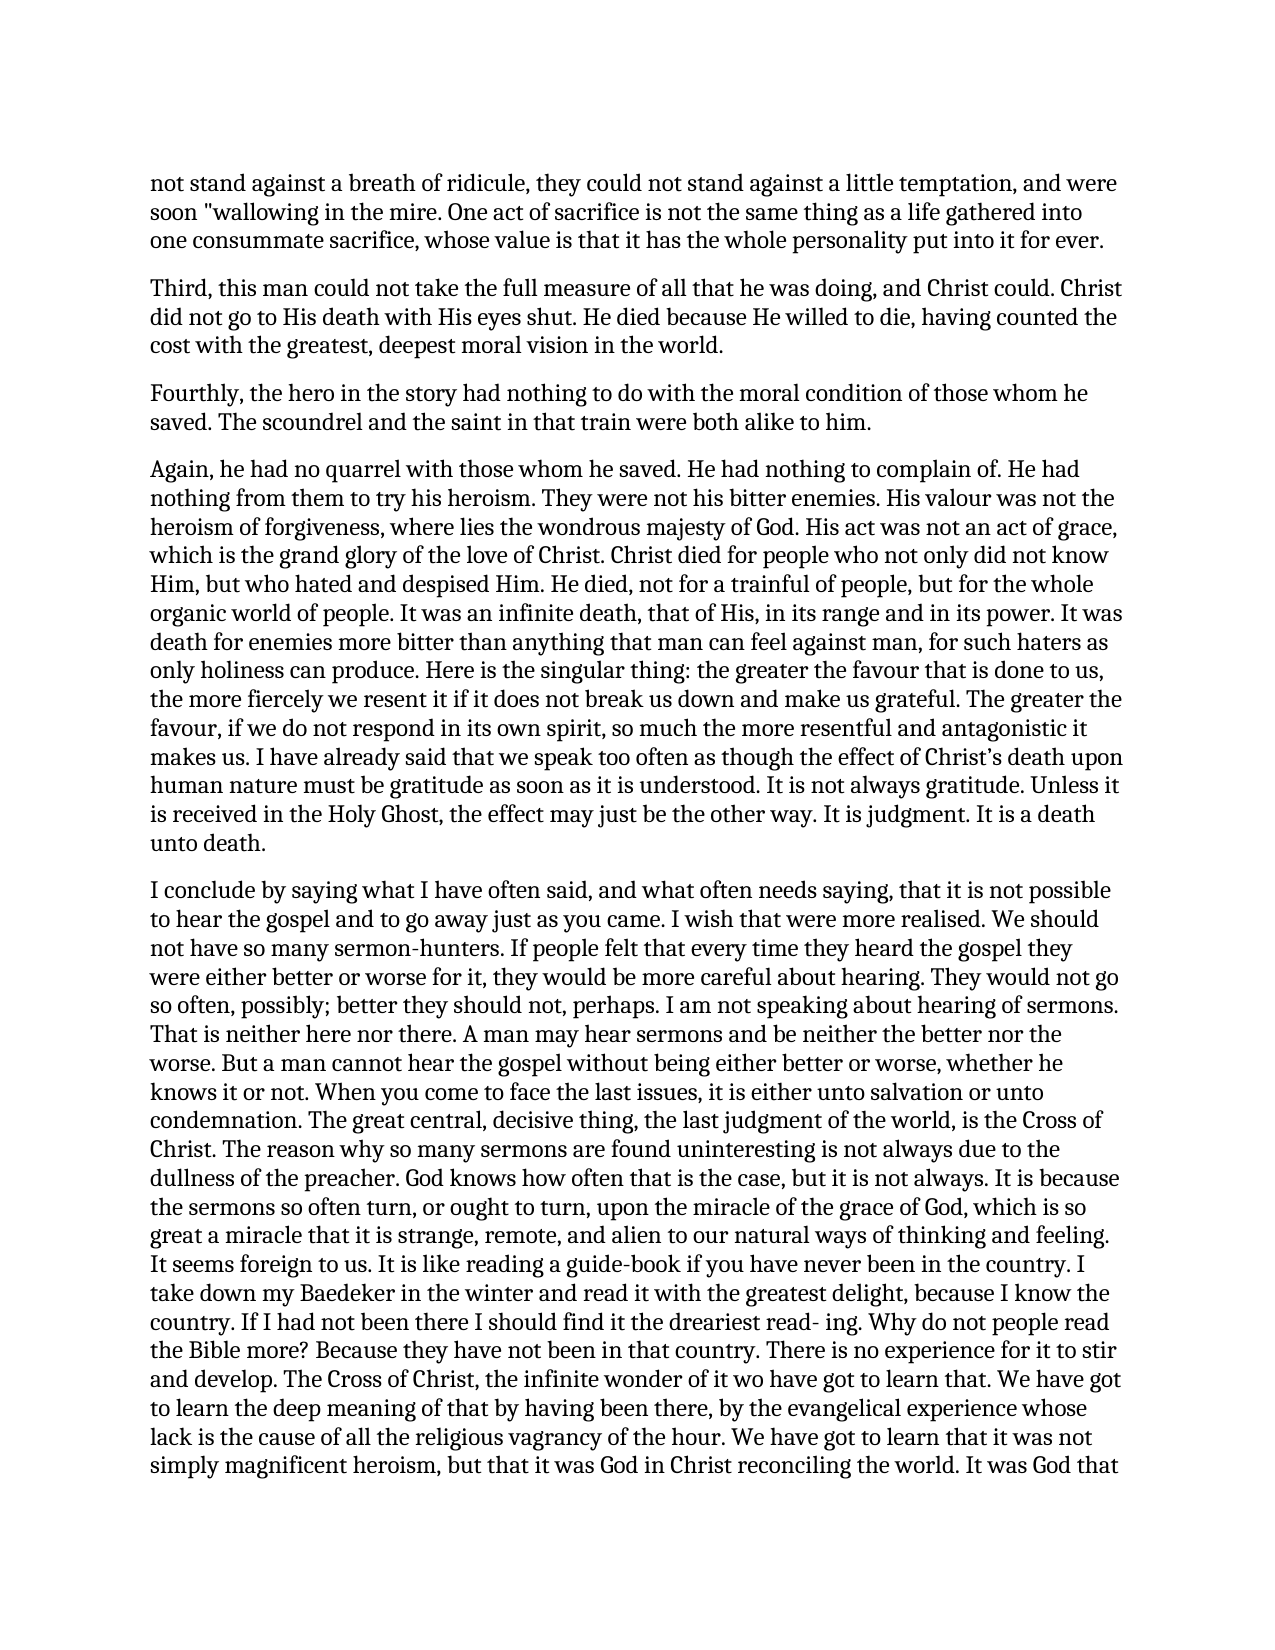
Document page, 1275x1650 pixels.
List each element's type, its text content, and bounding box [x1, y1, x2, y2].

text not stand against a breath of ridicule, they could not stand against a little temptation, and were soon "wallowing in the mire. One act of sacrifice is not the same thing as a life gathered into one consummate sacrifice, whose value is that it has the whole personality put into it for ever. [150, 169, 1125, 255]
text Third, this man could not take the full measure of all that he was doing, and Christ could. Christ did not go to His death with His eyes shut. He died because He willed to die, having counted the cost with the greatest, deepest moral vision in the world. [150, 274, 1125, 360]
text Fourthly, the hero in the story had nothing to do with the moral condition of those whom he saved. The scoundrel and the saint in that train were both alike to him. [150, 379, 1125, 436]
text Again, he had no quarrel with those whom he saved. He had nothing to complain of. He had nothing from them to try his heroism. They were not his bitter enemies. His valour was not the heroism of forgiveness, where lies the wondrous majesty of God. His act was not an act of grace, which is the grand glory of the love of Christ. Christ died for people who not only did not know Him, but who hated and despised Him. He died, not for a trainful of people, but for the whole organic world of people. It was an infinite death, that of His, in its range and in its power. It was death for enemies more bitter than anything that man can feel against man, for such haters as only holiness can produce. Here is the singular thing: the greater the favour that is done to us, the more fiercely we resent it if it does not break us down and make us grateful. The greater the favour, if we do not respond in its own spirit, so much the more resentful and antagonistic it makes us. I have already said that we speak too often as though the effect of Christ’s death upon human nature must be gratitude as soon as it is understood. It is not always gratitude. Unless it is received in the Holy Ghost, the effect may just be the other way. It is judgment. It is a death unto death. [150, 455, 1125, 857]
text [150, 876, 1125, 1480]
